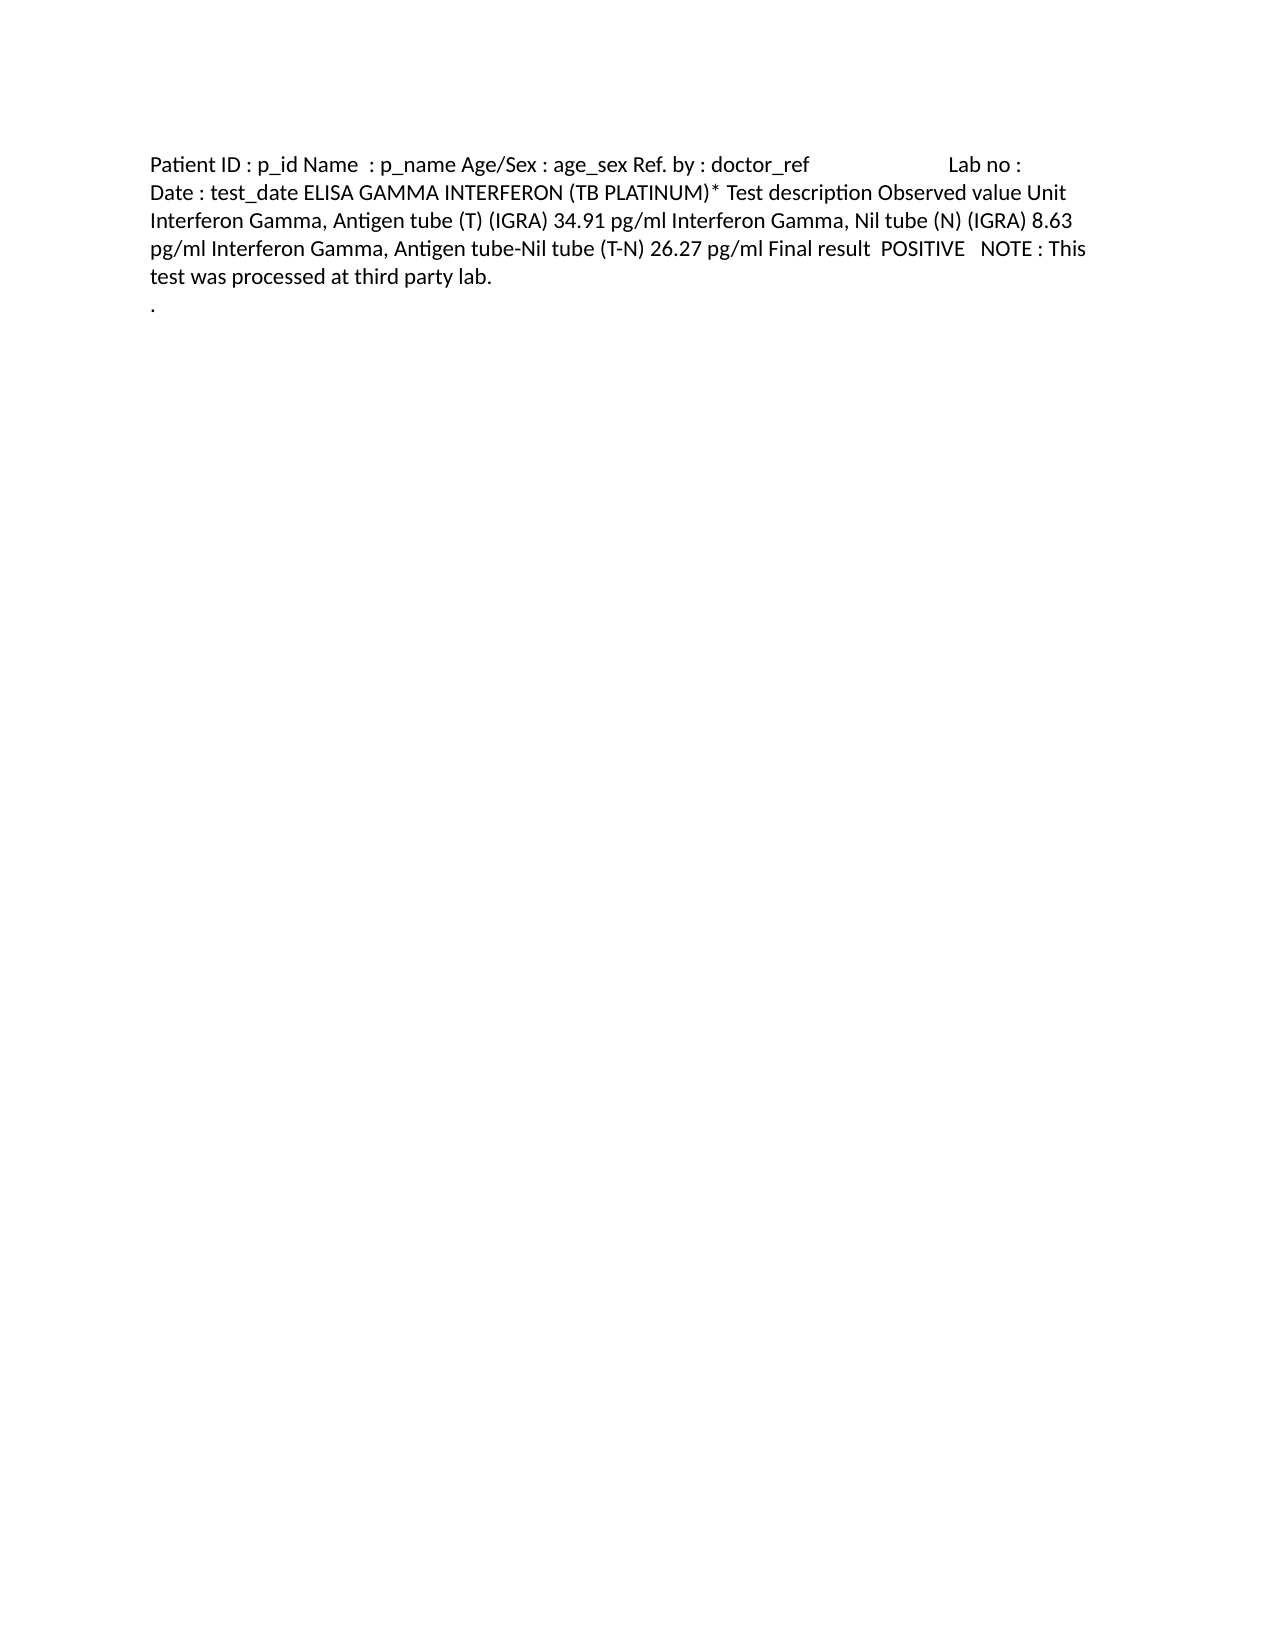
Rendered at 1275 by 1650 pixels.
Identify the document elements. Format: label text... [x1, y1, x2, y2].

text Patient ID : p_id Name : p_name Age/Sex : age_sex Ref. by : doctor_ref Lab no : Date : test_date ELISA GAMMA INTERFERON (TB PLATINUM)* Test description Observed value Unit Interferon Gamma, Antigen tube (T) (IGRA) 34.91 pg/ml Interferon Gamma, Nil tube (N) (IGRA) 8.63 pg/ml Interferon Gamma, Antigen tube-Nil tube (T-N) 26.27 pg/ml Final result POSITIVE NOTE : This test was processed at third party lab. . [150, 150, 1125, 388]
